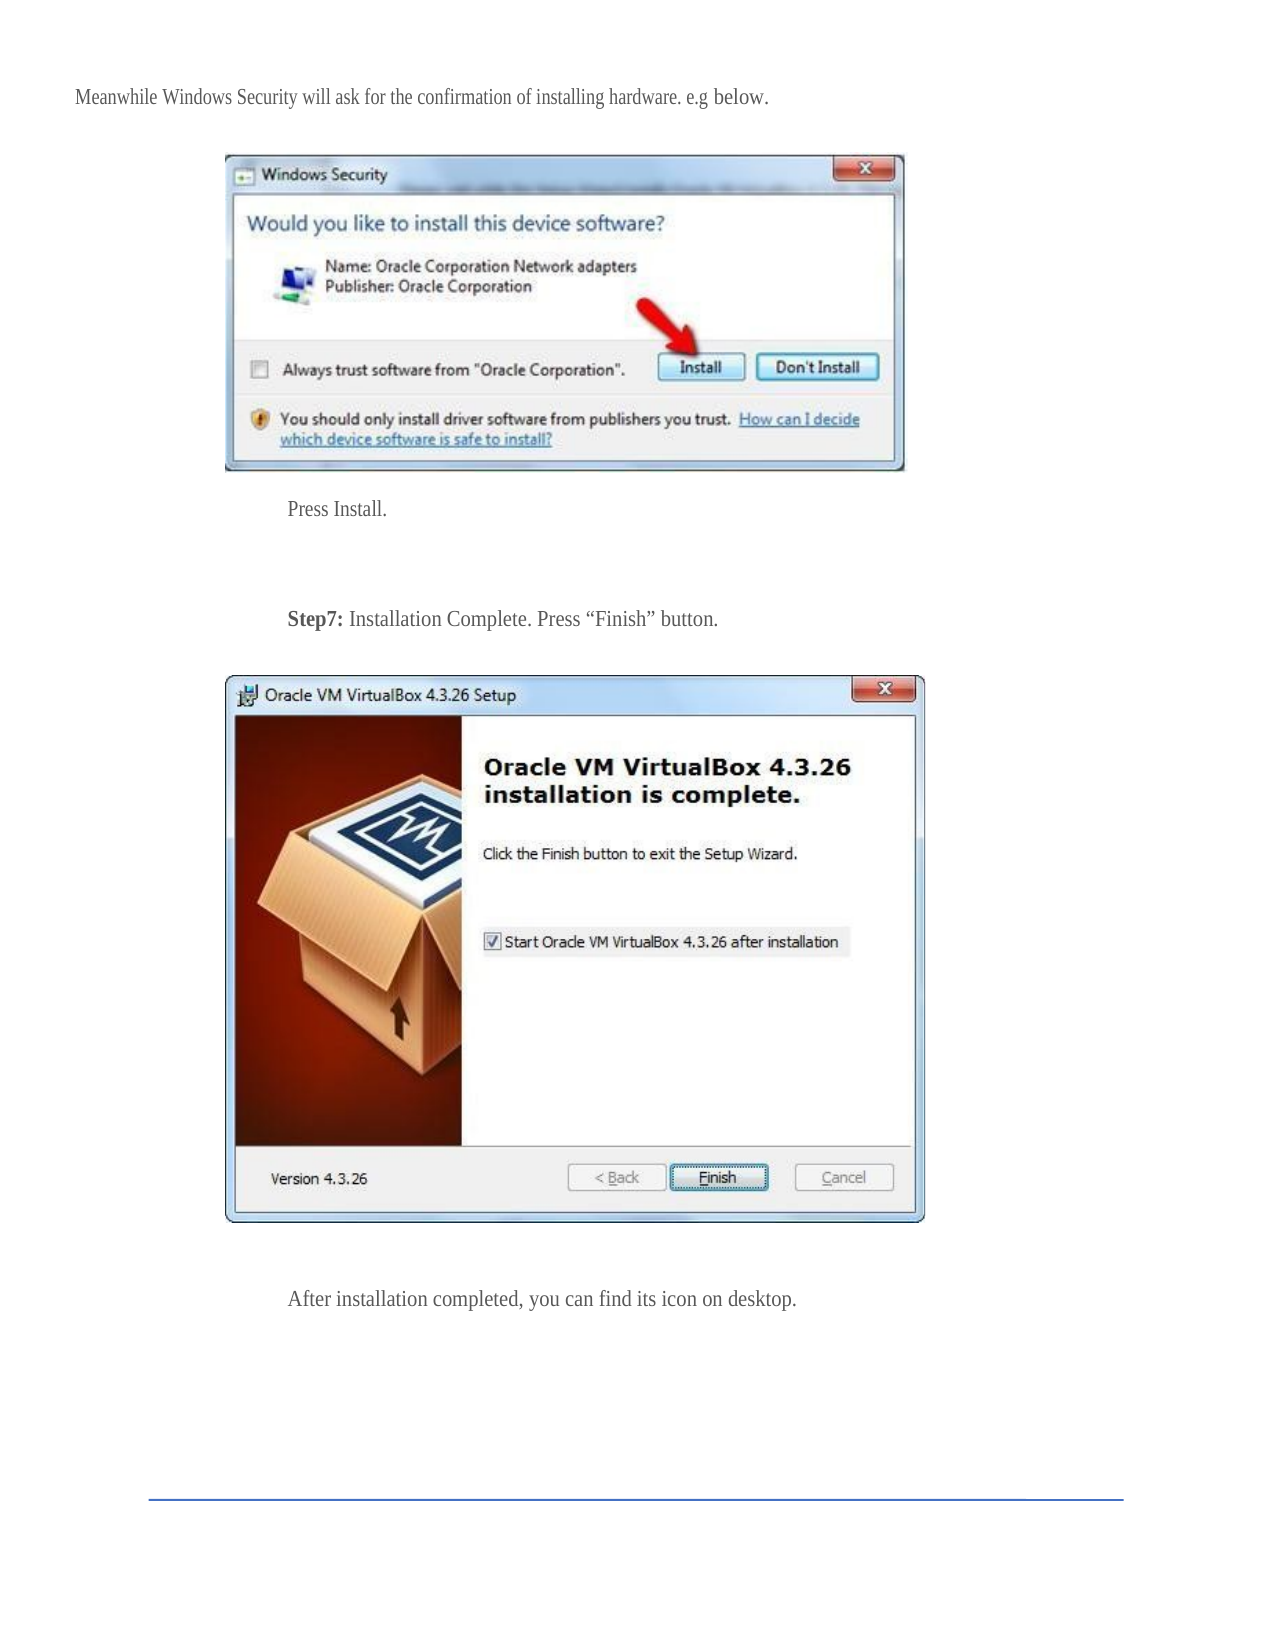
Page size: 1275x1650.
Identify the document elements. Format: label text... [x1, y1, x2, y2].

text Meanwhile Windows Security will ask for the confirmation of installing hardware. e.g below. [75, 87, 1063, 109]
picture [225, 152, 908, 473]
picture [225, 675, 926, 1223]
text After installation completed, you can find its icon on desktop. [287, 1285, 1200, 1312]
text Step7: Installation Complete. Press “Finish” button. [287, 605, 1200, 631]
